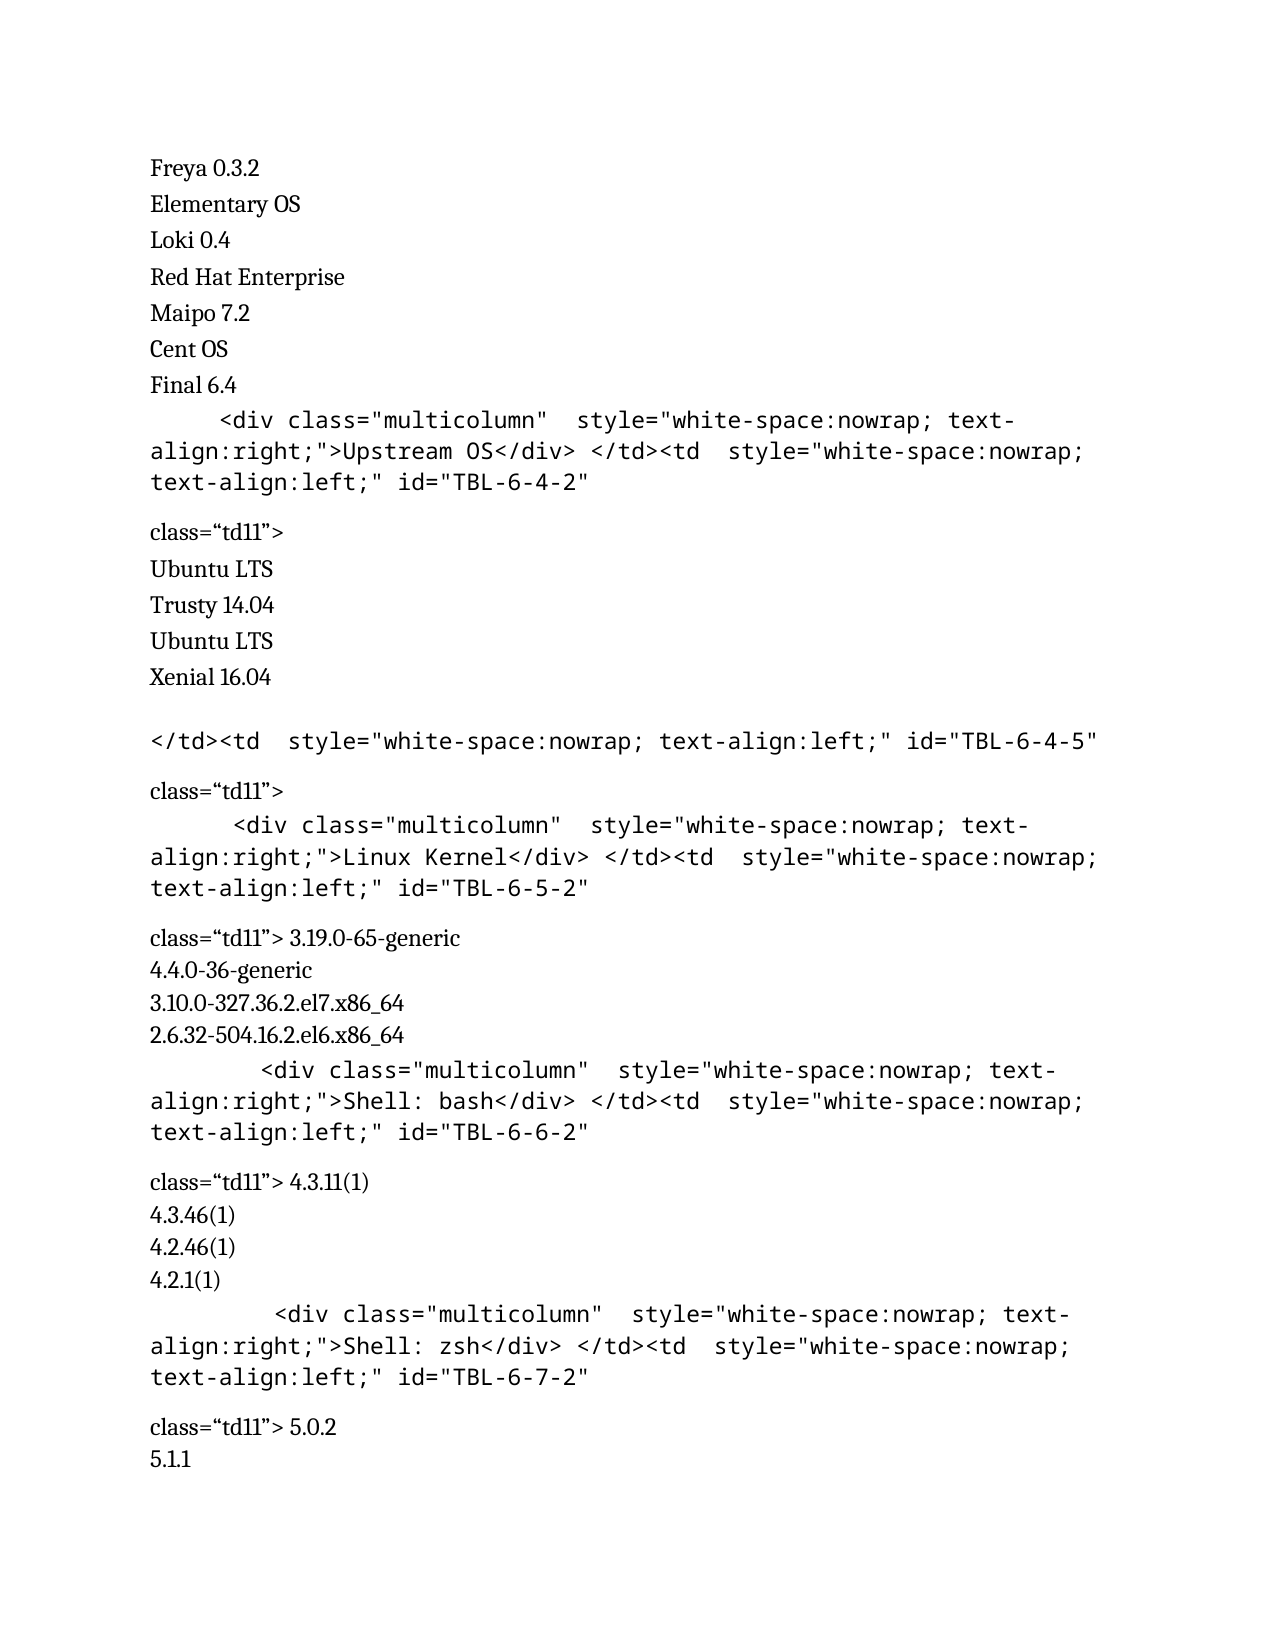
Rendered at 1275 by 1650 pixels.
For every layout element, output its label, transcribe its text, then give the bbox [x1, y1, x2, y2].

table_cell Final 6.4 [139, 368, 1275, 404]
table_header Ubuntu LTS [139, 551, 1275, 587]
table_header Cent OS [139, 331, 1275, 367]
text <div class="multicolumn" style="white-space:nowrap; text-align:right;">Shell: zsh</div> </td><td style="white-space:nowrap; text-align:left;" id="TBL-6-7-2" [150, 1298, 1125, 1392]
text </td><td style="white-space:nowrap; text-align:left;" id="TBL-6-4-5" [150, 696, 1125, 756]
text class=“td11”> 3.19.0-65-generic [150, 924, 1125, 952]
text class=“td11”> 4.3.11(1) [150, 1168, 1125, 1197]
table_header Elementary OS [139, 186, 1275, 222]
text 4.2.46(1) [150, 1233, 1125, 1262]
text class=“td11”> [150, 518, 1125, 547]
text 4.3.46(1) [150, 1201, 1125, 1229]
text 4.4.0-36-generic [150, 956, 1125, 985]
text <div class="multicolumn" style="white-space:nowrap; text-align:right;">Linux Kernel</div> </td><td style="white-space:nowrap; text-align:left;" id="TBL-6-5-2" [150, 809, 1125, 903]
text 2.6.32-504.16.2.el6.x86_64 [150, 1021, 1125, 1050]
text 3.10.0-327.36.2.el7.x86_64 [150, 989, 1125, 1017]
text <div class="multicolumn" style="white-space:nowrap; text-align:right;">Shell: bash</div> </td><td style="white-space:nowrap; text-align:left;" id="TBL-6-6-2" [150, 1054, 1125, 1147]
text 4.2.1(1) [150, 1266, 1125, 1294]
table_cell Freya 0.3.2 [139, 150, 1275, 186]
table_cell Xenial 16.04 [139, 660, 1275, 696]
table_cell Trusty 14.04 [139, 587, 1275, 623]
text <div class="multicolumn" style="white-space:nowrap; text-align:right;">Upstream OS</div> </td><td style="white-space:nowrap; text-align:left;" id="TBL-6-4-2" [150, 404, 1125, 497]
text class=“td11”> 5.0.2 [150, 1413, 1125, 1442]
table_cell Loki 0.4 [139, 223, 1275, 259]
table_header Red Hat Enterprise [139, 259, 1275, 295]
table_cell Maipo 7.2 [139, 295, 1275, 331]
text 5.1.1 [150, 1445, 1125, 1474]
text class=“td11”> [150, 777, 1125, 805]
table_header Ubuntu LTS [139, 623, 1275, 659]
